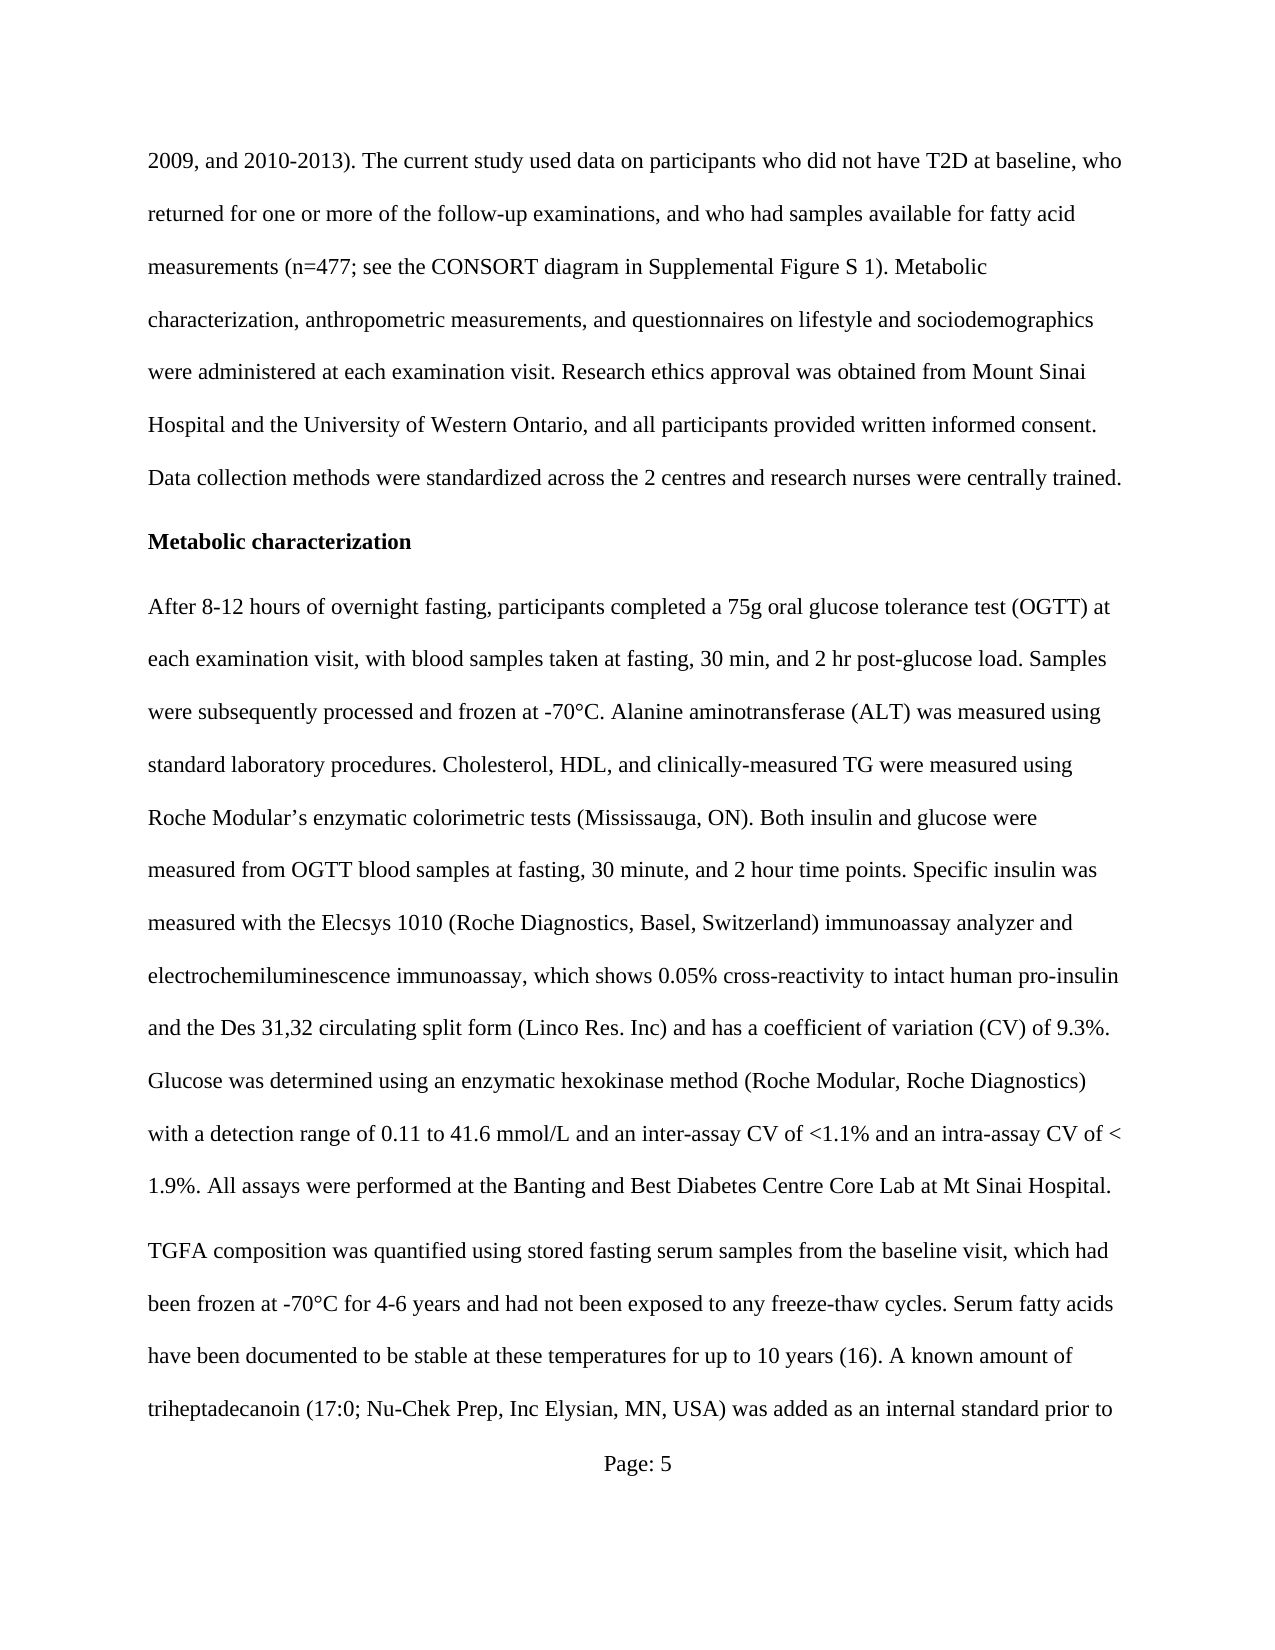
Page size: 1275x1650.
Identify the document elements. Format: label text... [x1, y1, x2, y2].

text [148, 148, 1127, 490]
subtitle Metabolic characterization [148, 528, 1127, 555]
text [148, 1237, 1127, 1422]
text After 8-12 hours of overnight fasting, participants completed a 75g oral glucose tolerance test (OGTT) at each examination visit, with blood samples taken at fasting, 30 min, and 2 hr post-glucose load. Samples were subsequently processed and frozen at -70°C. Alanine aminotransferase (ALT) was measured using standard laboratory procedures. Cholesterol, HDL, and clinically-measured TG were measured using Roche Modular’s enzymatic colorimetric tests (Mississauga, ON). Both insulin and glucose were measured from OGTT blood samples at fasting, 30 minute, and 2 hour time points. Specific insulin was measured with the Elecsys 1010 (Roche Diagnostics, Basel, Switzerland) immunoassay analyzer and electrochemiluminescence immunoassay, which shows 0.05% cross-reactivity to intact human pro-insulin and the Des 31,32 circulating split form (Linco Res. Inc) and has a coefficient of variation (CV) of 9.3%. Glucose was determined using an enzymatic hexokinase method (Roche Modular, Roche Diagnostics) with a detection range of 0.11 to 41.6 mmol/L and an inter-assay CV of <1.1% and an intra-assay CV of < 1.9%. All assays were performed at the Banting and Best Diabetes Centre Core Lab at Mt Sinai Hospital. [148, 593, 1127, 1199]
